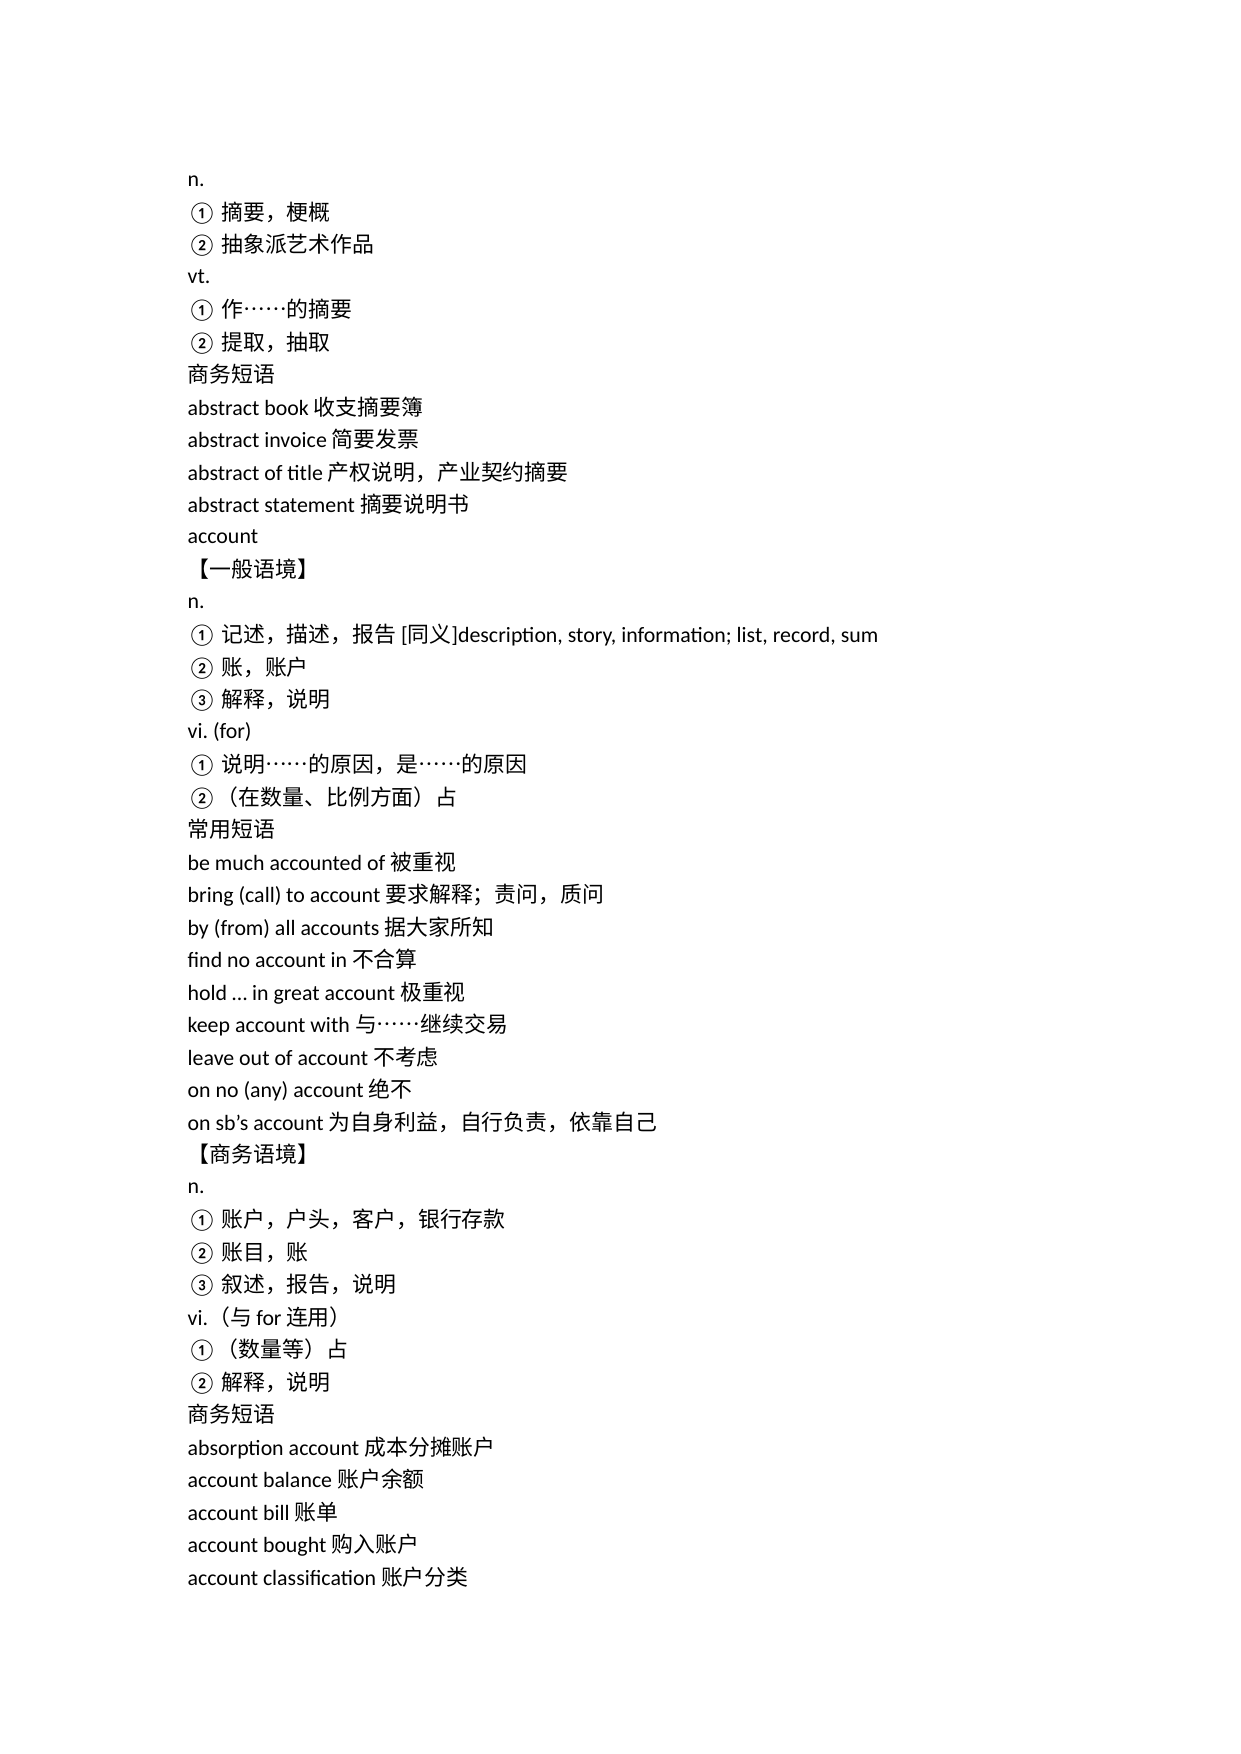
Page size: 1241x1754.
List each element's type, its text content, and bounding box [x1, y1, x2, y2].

text abstract book 收支摘要簿 [187, 389, 1053, 422]
text bring (call) to account 要求解释；责问，质问 [187, 877, 1053, 909]
text keep account with 与……继续交易 [187, 1007, 1053, 1039]
text ②提取，抽取 [187, 324, 1053, 357]
text by (from) all accounts 据大家所知 [187, 909, 1053, 942]
text account bought 购入账户 [187, 1527, 1053, 1559]
text n. [187, 1169, 1053, 1202]
text account balance 账户余额 [187, 1462, 1053, 1494]
text ②解释，说明 [187, 1364, 1053, 1397]
text account [187, 519, 1053, 552]
text abstract statement 摘要说明书 [187, 487, 1053, 519]
text on no (any) account 绝不 [187, 1072, 1053, 1104]
text 常用短语 [187, 812, 1053, 844]
text ②账目，账 [187, 1234, 1053, 1267]
text ①记述，描述，报告 [同义]description, story, information; list, record, sum [187, 617, 1053, 649]
text 【一般语境】 [187, 552, 1053, 584]
text n. [187, 584, 1053, 617]
text abstract of title 产权说明，产业契约摘要 [187, 454, 1053, 487]
text account bill 账单 [187, 1494, 1053, 1527]
text be much accounted of 被重视 [187, 844, 1053, 877]
text ①（数量等）占 [187, 1332, 1053, 1364]
text ①账户，户头，客户，银行存款 [187, 1202, 1053, 1234]
text on sb’s account 为自身利益，自行负责，依靠自己 [187, 1104, 1053, 1137]
text hold … in great account 极重视 [187, 974, 1053, 1007]
text vi.（与for连用） [187, 1299, 1053, 1332]
text leave out of account 不考虑 [187, 1039, 1053, 1072]
text ①说明……的原因，是……的原因 [187, 747, 1053, 779]
text find no account in 不合算 [187, 942, 1053, 974]
text ①作……的摘要 [187, 292, 1053, 324]
text account classification 账户分类 [187, 1559, 1053, 1592]
text ②账，账户 [187, 649, 1053, 682]
text 商务短语 [187, 357, 1053, 389]
text ③解释，说明 [187, 682, 1053, 714]
text vt. [187, 259, 1053, 292]
text absorption account 成本分摊账户 [187, 1429, 1053, 1462]
text ②（在数量、比例方面）占 [187, 779, 1053, 812]
text 商务短语 [187, 1397, 1053, 1429]
text abstract invoice 简要发票 [187, 422, 1053, 454]
text ①摘要，梗概 [187, 194, 1053, 227]
text ③叙述，报告，说明 [187, 1267, 1053, 1299]
text 【商务语境】 [187, 1137, 1053, 1169]
text vi. (for) [187, 714, 1053, 747]
text n. [187, 162, 1053, 194]
text ②抽象派艺术作品 [187, 227, 1053, 259]
